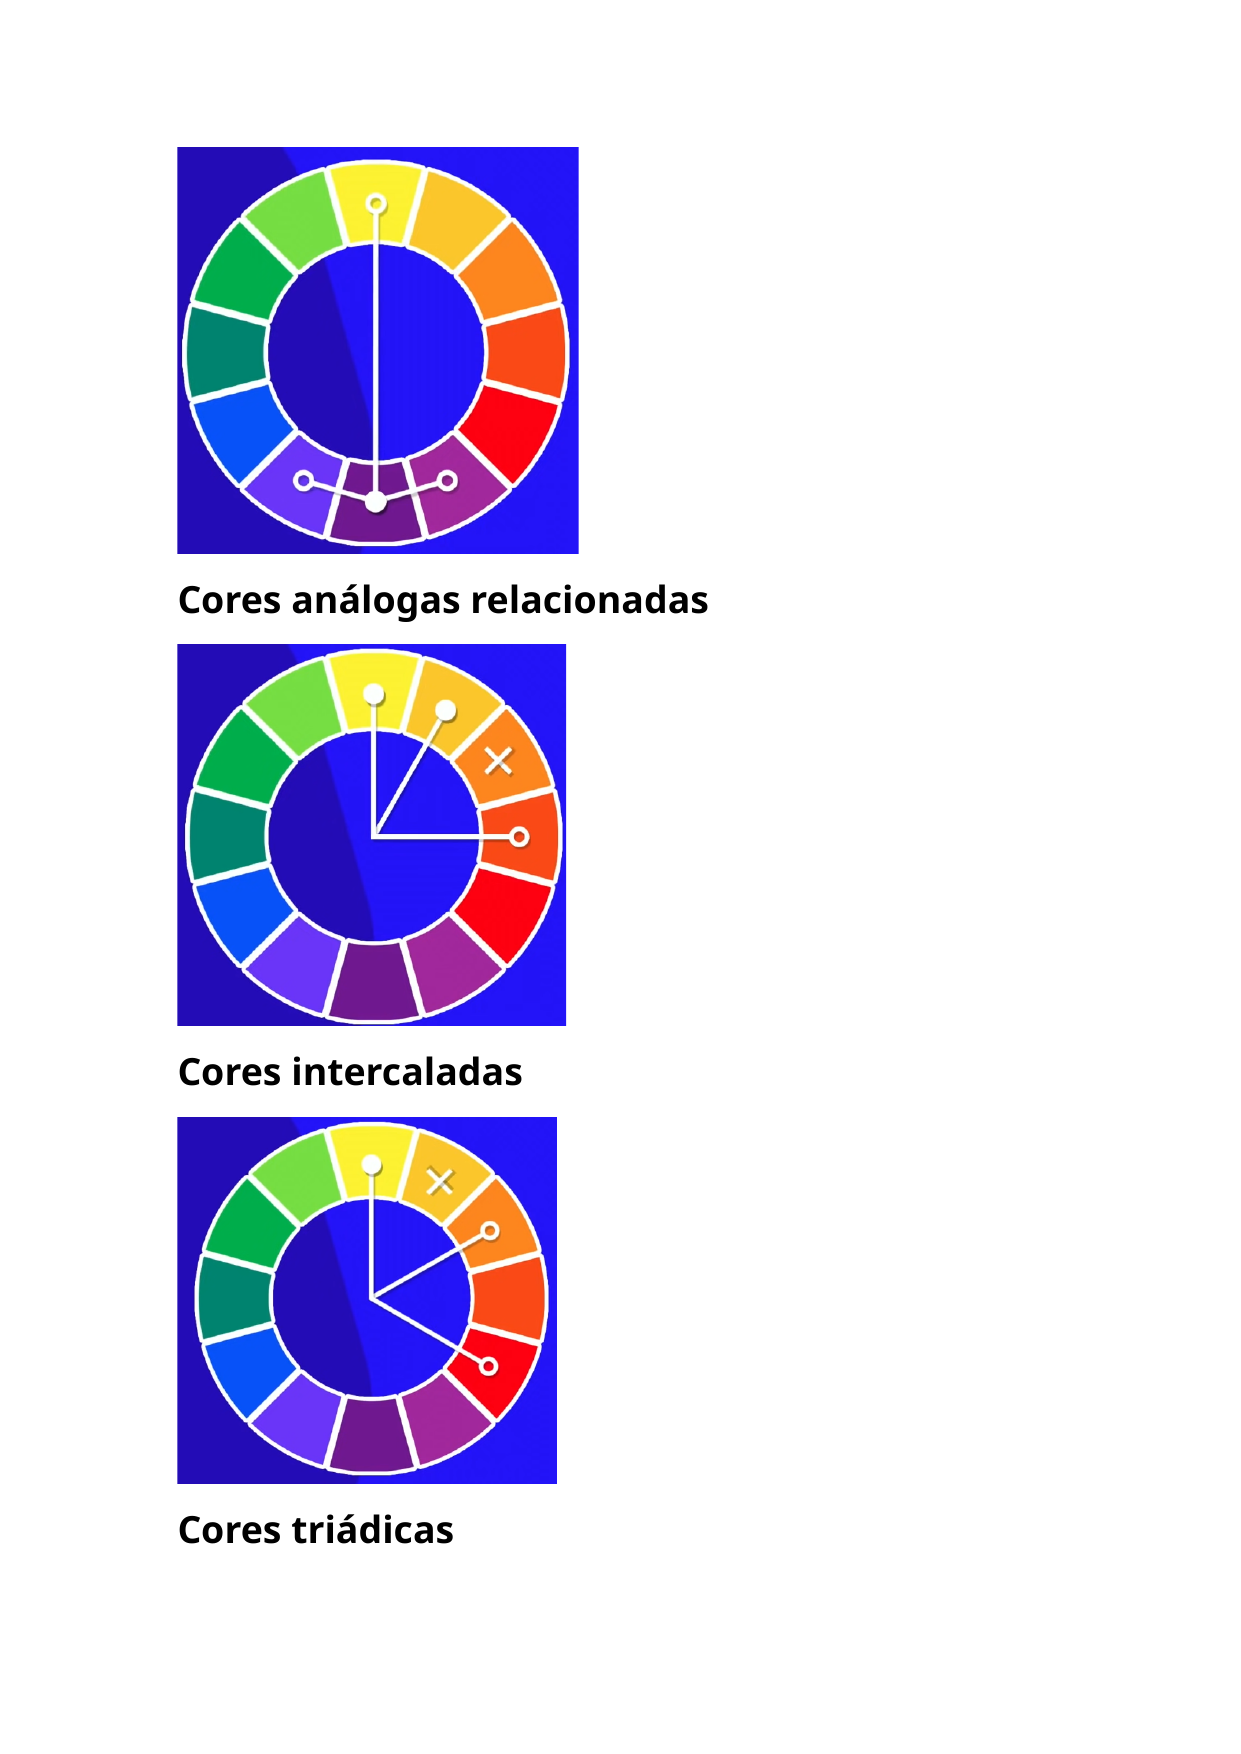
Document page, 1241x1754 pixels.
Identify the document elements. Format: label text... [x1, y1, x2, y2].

picture [177, 147, 579, 554]
text Cores intercaladas [177, 1045, 1063, 1096]
text Cores triádicas [177, 1503, 1063, 1554]
text Cores análogas relacionadas [177, 573, 1063, 624]
picture [177, 1117, 557, 1484]
picture [177, 644, 567, 1026]
